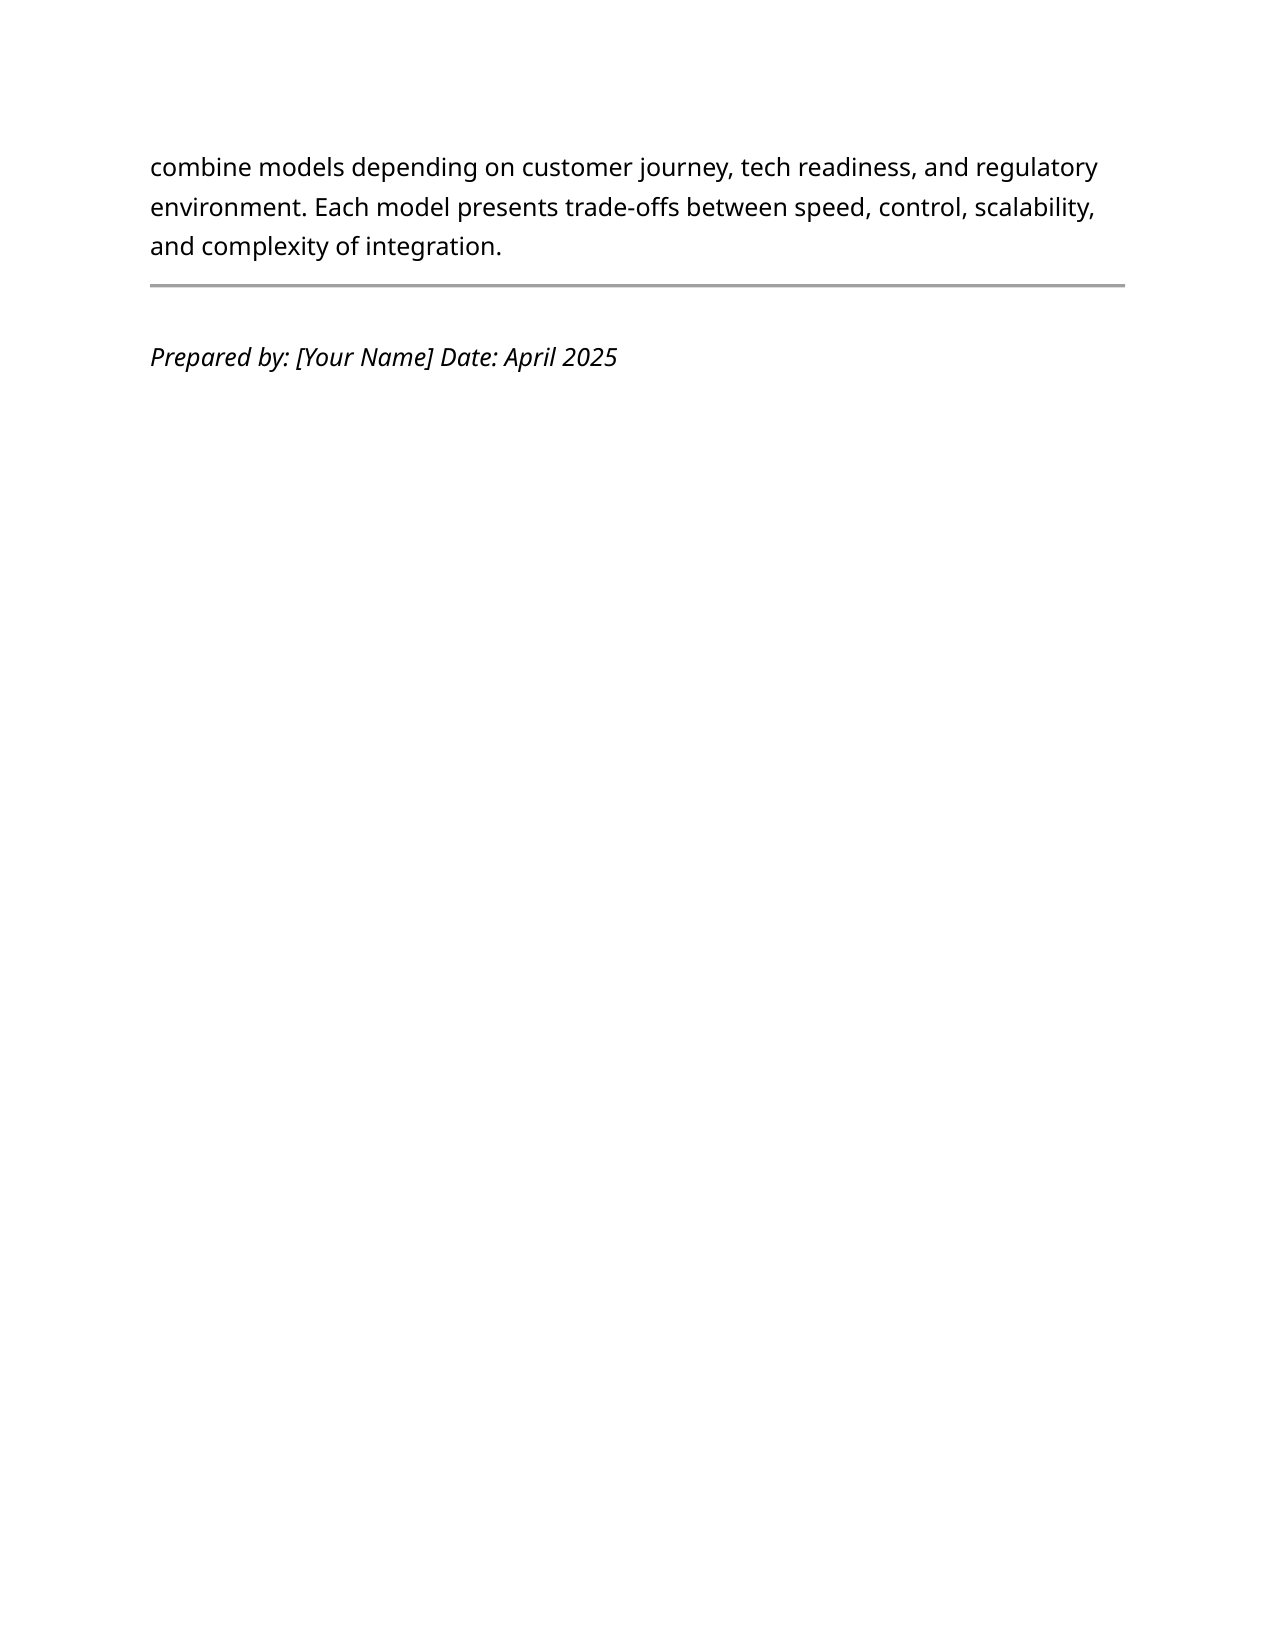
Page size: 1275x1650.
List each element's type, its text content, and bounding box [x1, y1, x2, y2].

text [150, 150, 1125, 262]
text Prepared by: [Your Name] Date: April 2025 [150, 340, 1125, 374]
